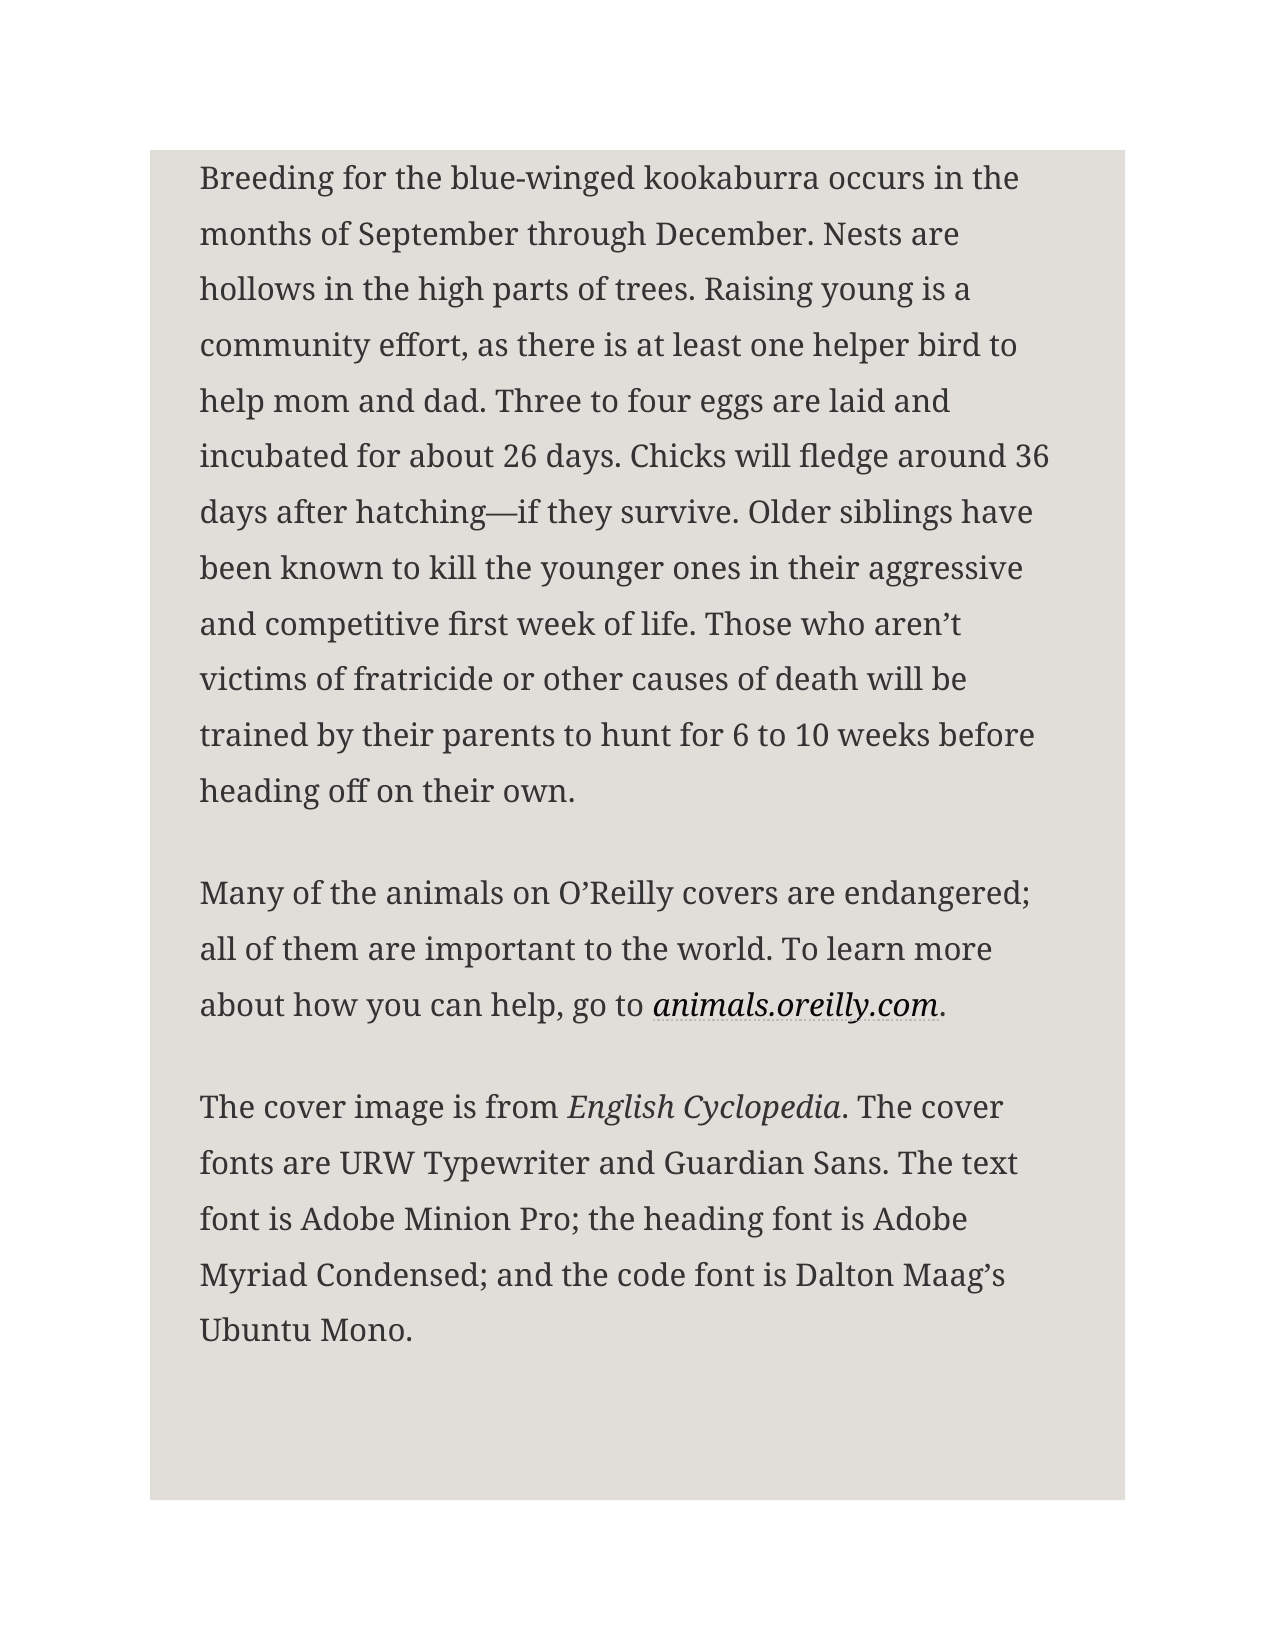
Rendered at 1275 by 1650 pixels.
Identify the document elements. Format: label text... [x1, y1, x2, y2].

text Many of the animals on O’Reilly covers are endangered; all of them are important to the world. To learn more about how you can help, go to animals.oreilly.com. [199, 871, 1074, 1025]
text The cover image is from English Cyclopedia. The cover fonts are URW Typewriter and Guardian Sans. The text font is Adobe Minion Pro; the heading font is Adobe Myriad Condensed; and the code font is Dalton Maag’s Ubuntu Mono. [199, 1085, 1076, 1351]
text Breeding for the blue-winged kookaburra occurs in the months of September through December. Nests are hollows in the high parts of trees. Raising young is a community effort, as there is at least one helper bird to help mom and dad. Three to four eggs are laid and incubated for about 26 days. Chicks will fledge around 36 days after hatching—if they survive. Older siblings have been known to kill the younger ones in their aggressive and competitive first week of life. Those who aren’t victims of fratricide or other causes of death will be trained by their parents to hunt for 6 to 10 weeks before heading off on their own. [199, 156, 1067, 811]
